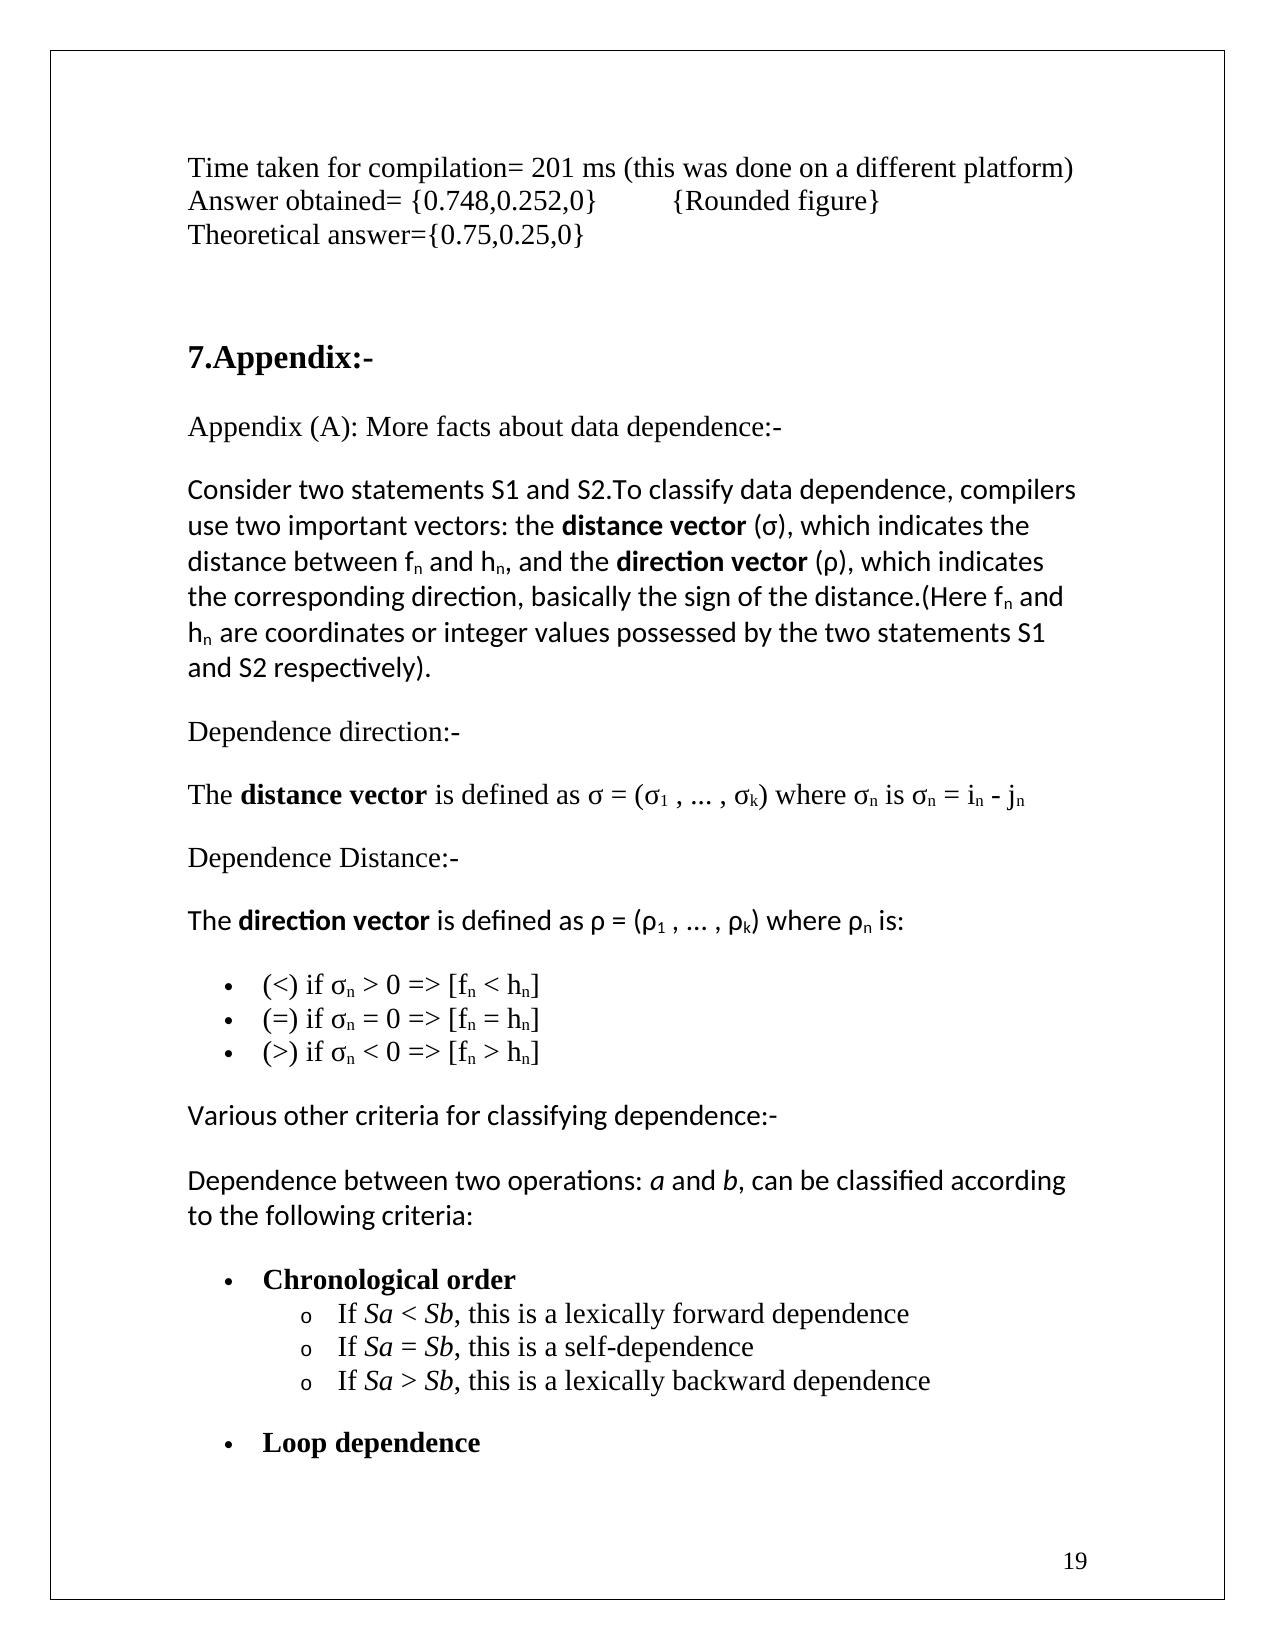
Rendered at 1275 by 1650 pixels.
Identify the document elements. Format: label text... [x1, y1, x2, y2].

list dependence [225, 1426, 1087, 1459]
list If Sa > Sb, this is a lexically backward dependence [300, 1363, 1087, 1396]
text Time taken for compilation= 201 ms (this was done on a different platform) [187, 150, 1087, 183]
list Chronological order [225, 1262, 1087, 1296]
text 7.Appendix:- [187, 337, 1087, 375]
text Appendix (A): More facts about data dependence:- [187, 409, 1087, 442]
text The direction vector is defined as ρ = (ρ1 , ... , ρk) where ρn is: [187, 902, 1087, 938]
list (>) if σn < 0 => [fn > hn] [225, 1034, 1087, 1068]
text The distance vector is defined as σ = (σ1 , ... , σk) where σn is σn = in - jn [187, 777, 1087, 811]
text Various other criteria for classifying dependence:- [187, 1097, 1087, 1133]
list (=) if σn = 0 => [fn = hn] [225, 1001, 1087, 1034]
text Answer obtained= {0.748,0.252,0} {Rounded figure} [187, 183, 1087, 217]
list If Sa = Sb, this is a self-dependence [300, 1329, 1087, 1363]
text Theoretical answer={0.75,0.25,0} [187, 217, 1087, 251]
text Dependence between two operations: a and b, can be classified according to the following criteria: [187, 1162, 1087, 1233]
text Dependence direction:- [187, 714, 1087, 748]
text Dependence Distance:- [187, 840, 1087, 873]
list (<) if σn > 0 => [fn < hn] [225, 967, 1087, 1001]
list If Sa < Sb, this is a lexically forward dependence [300, 1296, 1087, 1329]
text Consider two statements S1 and S2.To classify data dependence, compilers use two important vectors: the distance vector (σ), which indicates the distance between fn and hn, and the direction vector (ρ), which indicates the corresponding direction, basically the sign of the distance.(Here fn and hn are coordinates or integer values possessed by the two statements S1 and S2 respectively). [187, 471, 1087, 685]
